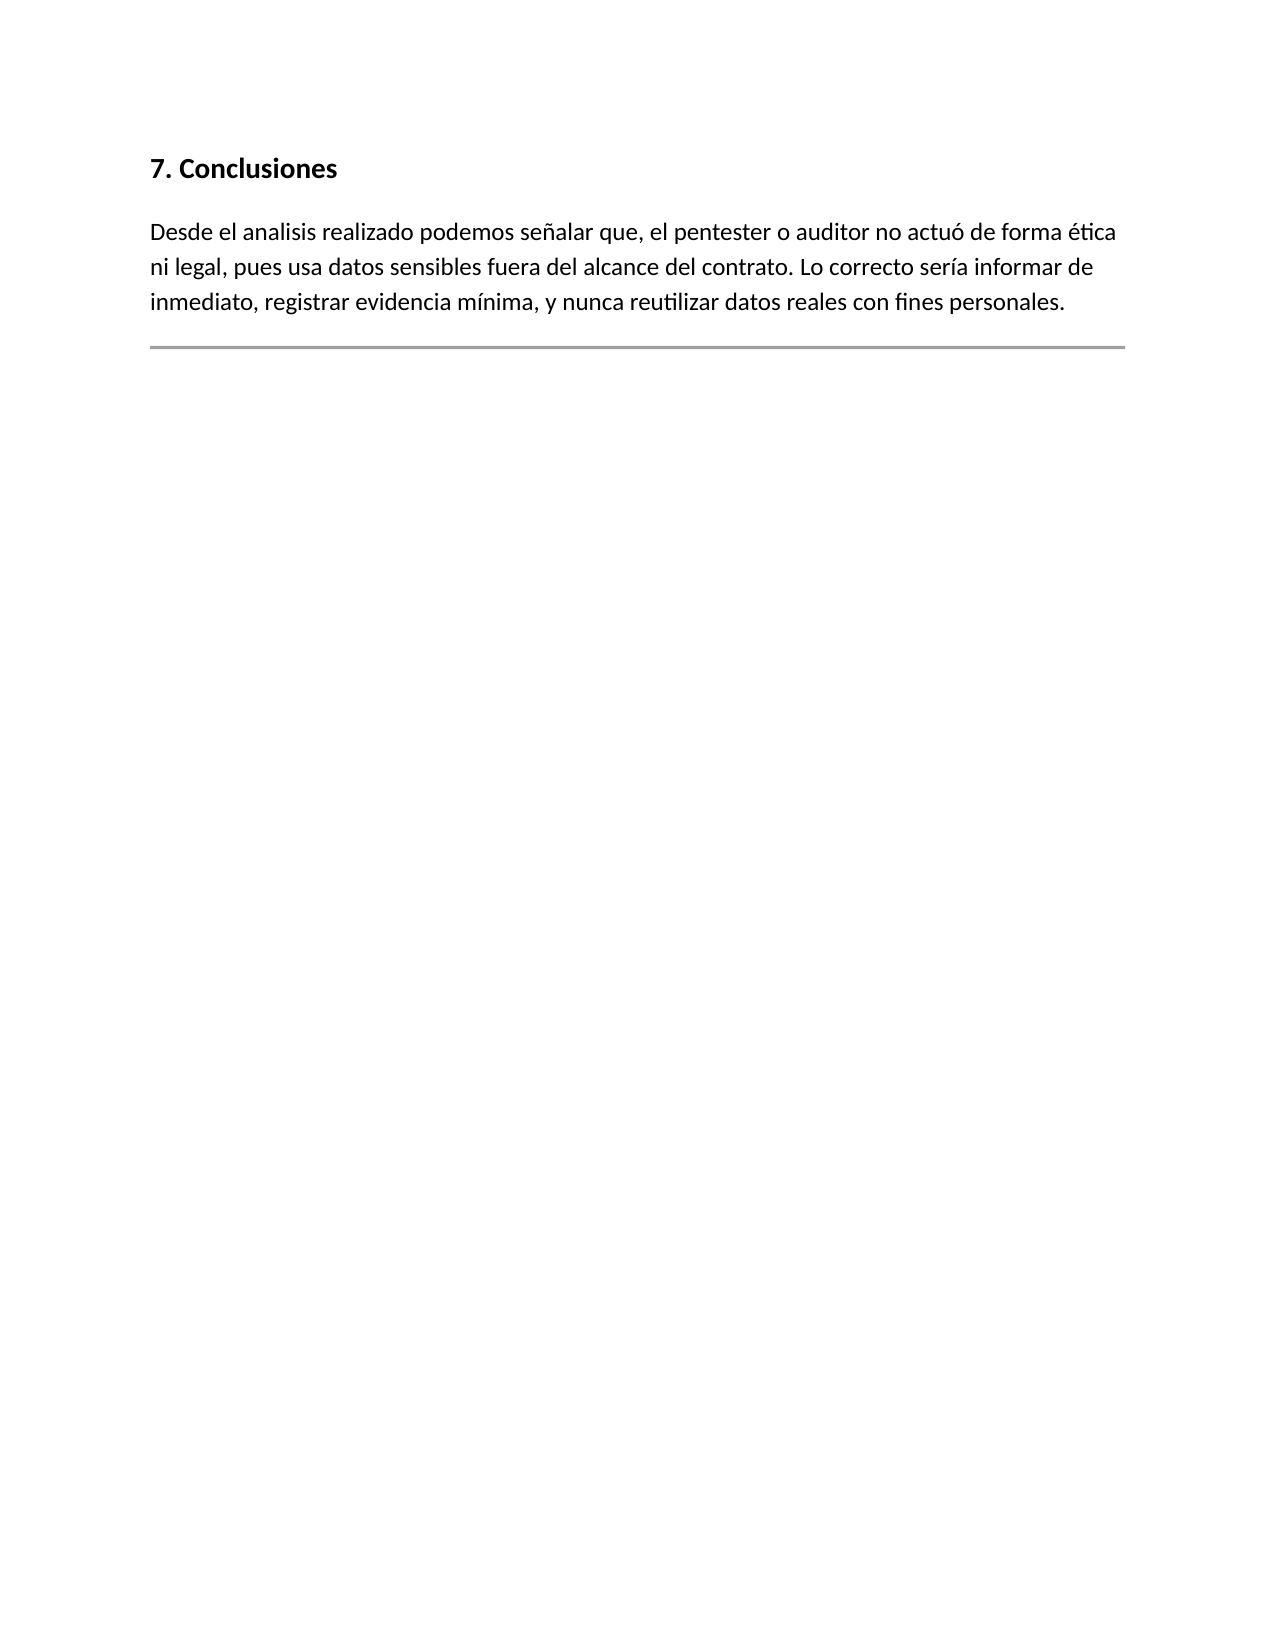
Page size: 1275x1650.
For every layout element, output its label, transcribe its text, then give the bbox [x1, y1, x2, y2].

text Desde el analisis realizado podemos señalar que, el pentester o auditor no actuó de forma ética ni legal, pues usa datos sensibles fuera del alcance del contrato. Lo correcto sería informar de inmediato, registrar evidencia mínima, y nunca reutilizar datos reales con fines personales. [150, 216, 1125, 316]
text 7. Conclusiones [150, 150, 1125, 186]
